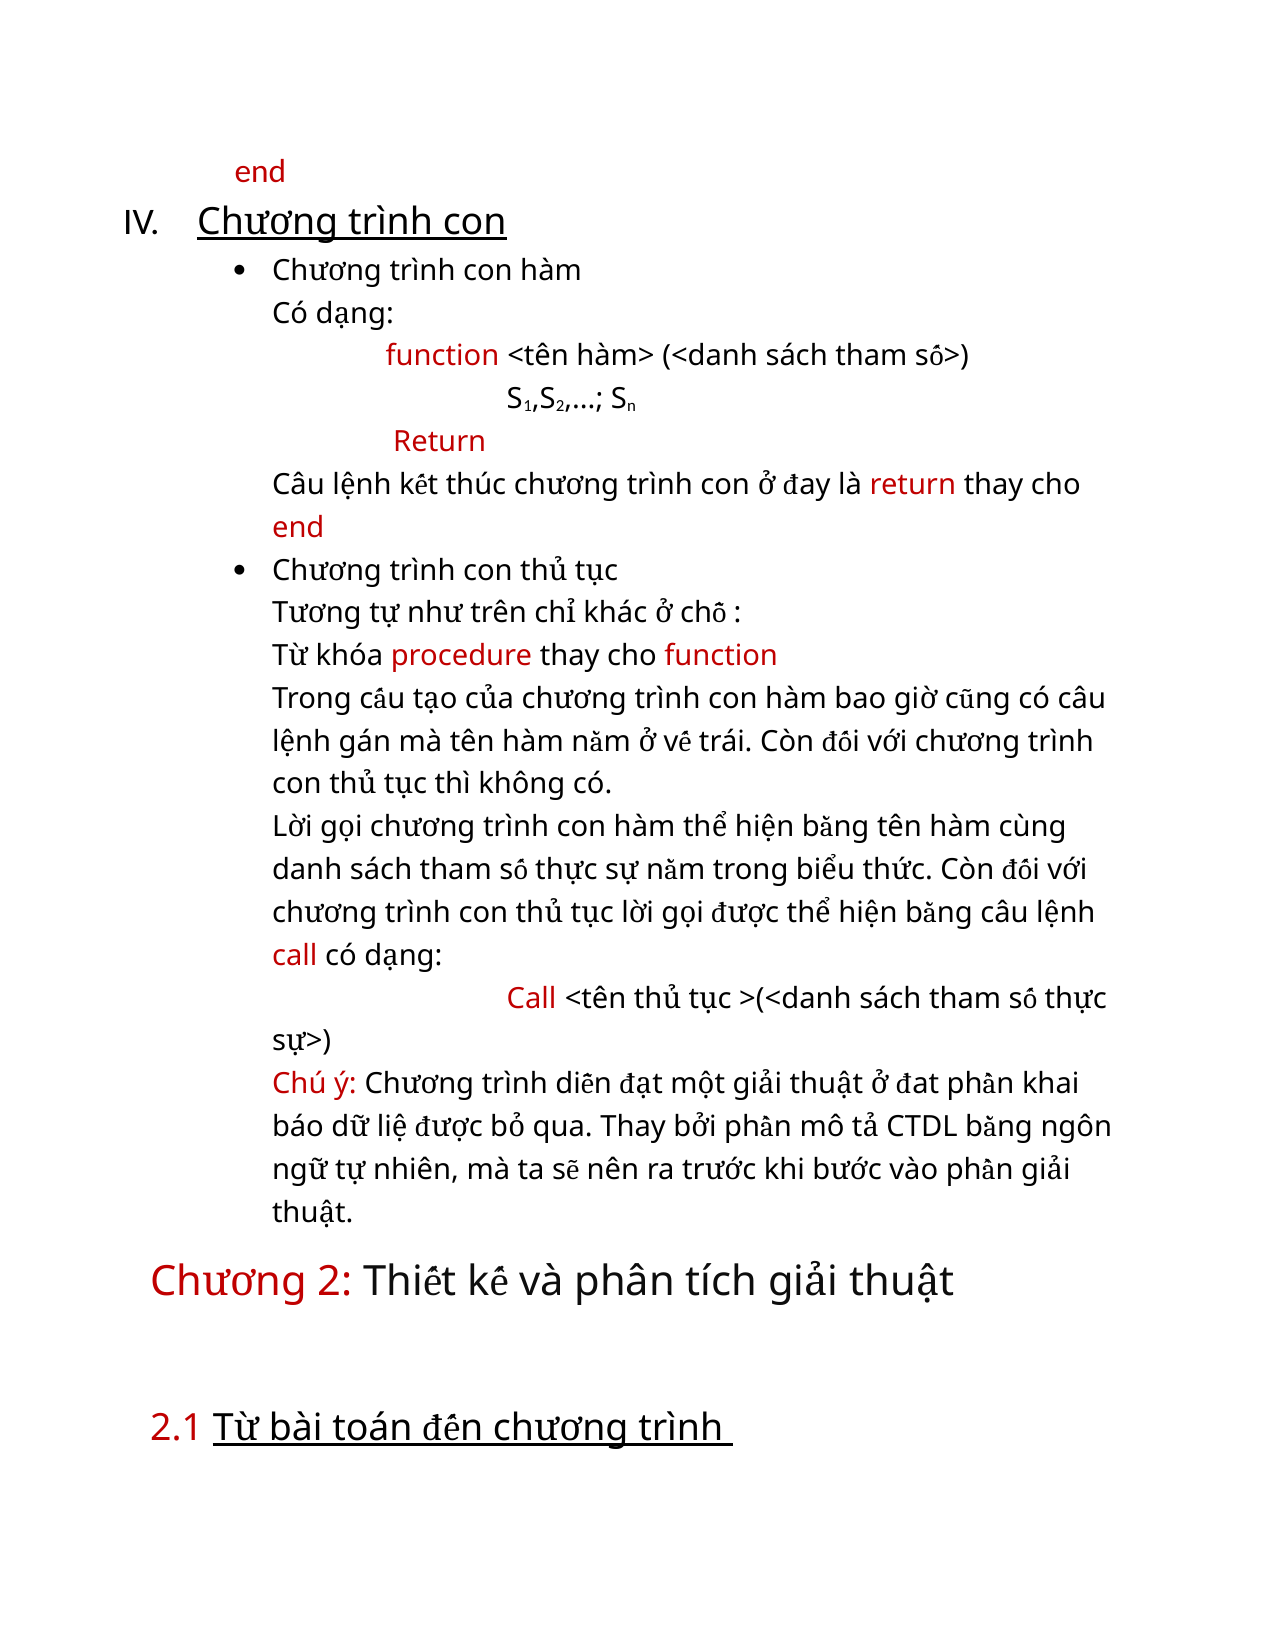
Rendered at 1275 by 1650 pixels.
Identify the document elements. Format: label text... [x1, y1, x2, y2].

list Chương trình con thủ tục [234, 549, 1125, 588]
list Có dạng: [272, 292, 1125, 332]
list Lời gọi chương trình con hàm thể hiện bằng tên hàm cùng danh sách tham số thực sự nằm trong biểu thức. Còn đối với chương trình con thủ tục lời gọi được thể hiện bằng câu lệnh call có dạng: [272, 806, 1125, 974]
list Chú ý: Chương trình diễn đạt một giải thuật ở đat phần khai báo dữ liệ được bỏ qua. Thay bởi phần mô tả CTDL bằng ngôn ngữ tự nhiên, mà ta sẽ nên ra trước khi bước vào phần giải thuật. [272, 1062, 1125, 1231]
list Call <tên thủ tục >(<danh sách tham số thực sự>) [272, 977, 1125, 1059]
list Từ khóa procedure thay cho function [272, 634, 1125, 674]
list Tương tự như trên chỉ khác ở chỗ : [272, 592, 1125, 631]
list function <tên hàm> (<danh sách tham số>) [272, 335, 1125, 374]
list Return [272, 420, 1125, 460]
list Câu lệnh kết thúc chương trình con ở đay là return thay cho end [272, 463, 1125, 546]
text Chương 2: Thiết kế và phân tích giải thuật [150, 1250, 1125, 1307]
list Trong cấu tạo của chương trình con hàm bao giờ cũng có câu lệnh gán mà tên hàm nằm ở vế trái. Còn đối với chương trình con thủ tục thì không có. [272, 677, 1125, 802]
list S1,S2,...; Sn [272, 377, 1125, 417]
text 2.1 Từ bài toán đến chương trình [150, 1400, 1125, 1451]
list Chương trình con hàm [234, 249, 1125, 289]
list end [234, 150, 1125, 191]
list Chương trình con [159, 194, 1125, 245]
